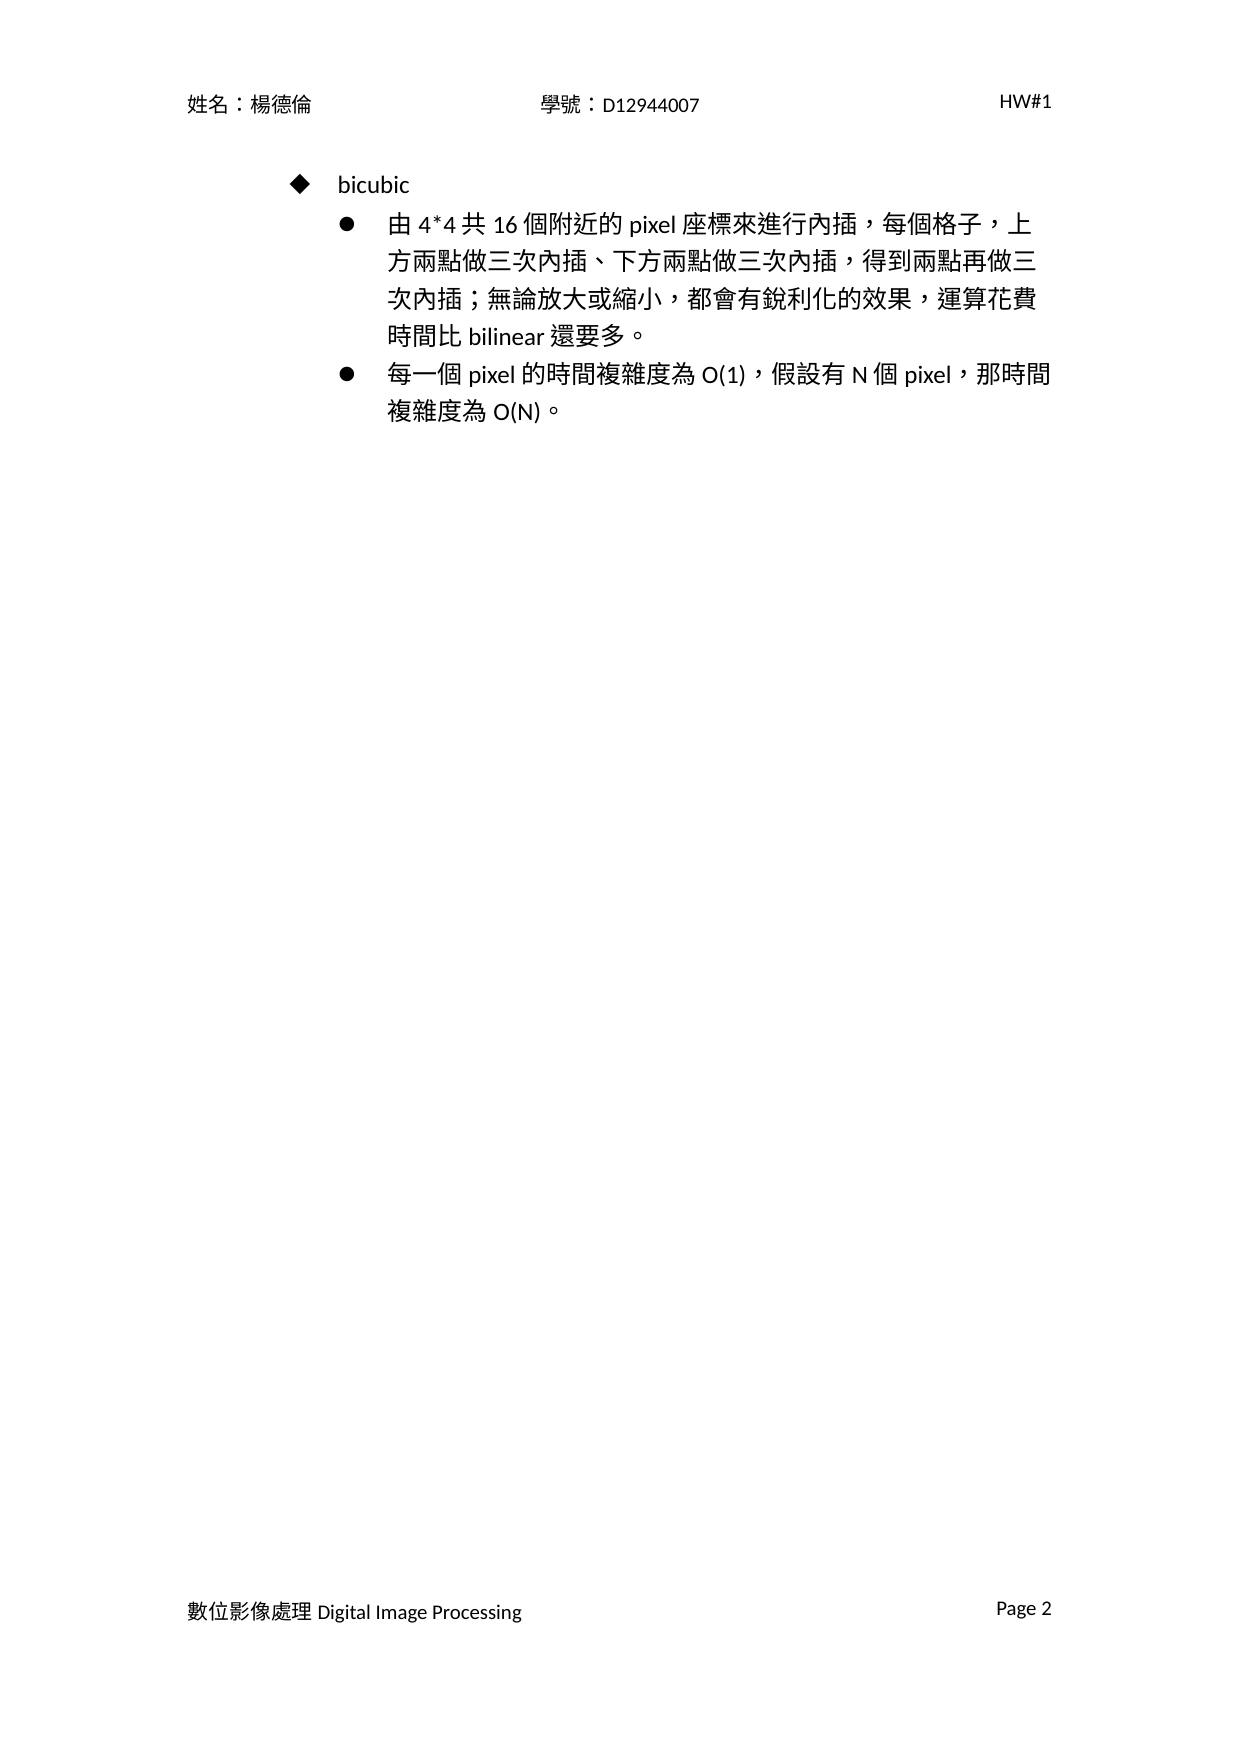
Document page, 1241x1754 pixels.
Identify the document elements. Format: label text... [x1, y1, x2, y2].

list bicubic [287, 166, 1053, 203]
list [337, 353, 1053, 428]
list 由 4*4 共 16 個附近的 pixel 座標來進行內插，每個格子，上方兩點做三次內插、下方兩點做三次內插，得到兩點再做三次內插；無論放大或縮小，都會有銳利化的效果，運算花費時間比 bilinear 還要多。 [337, 203, 1053, 353]
